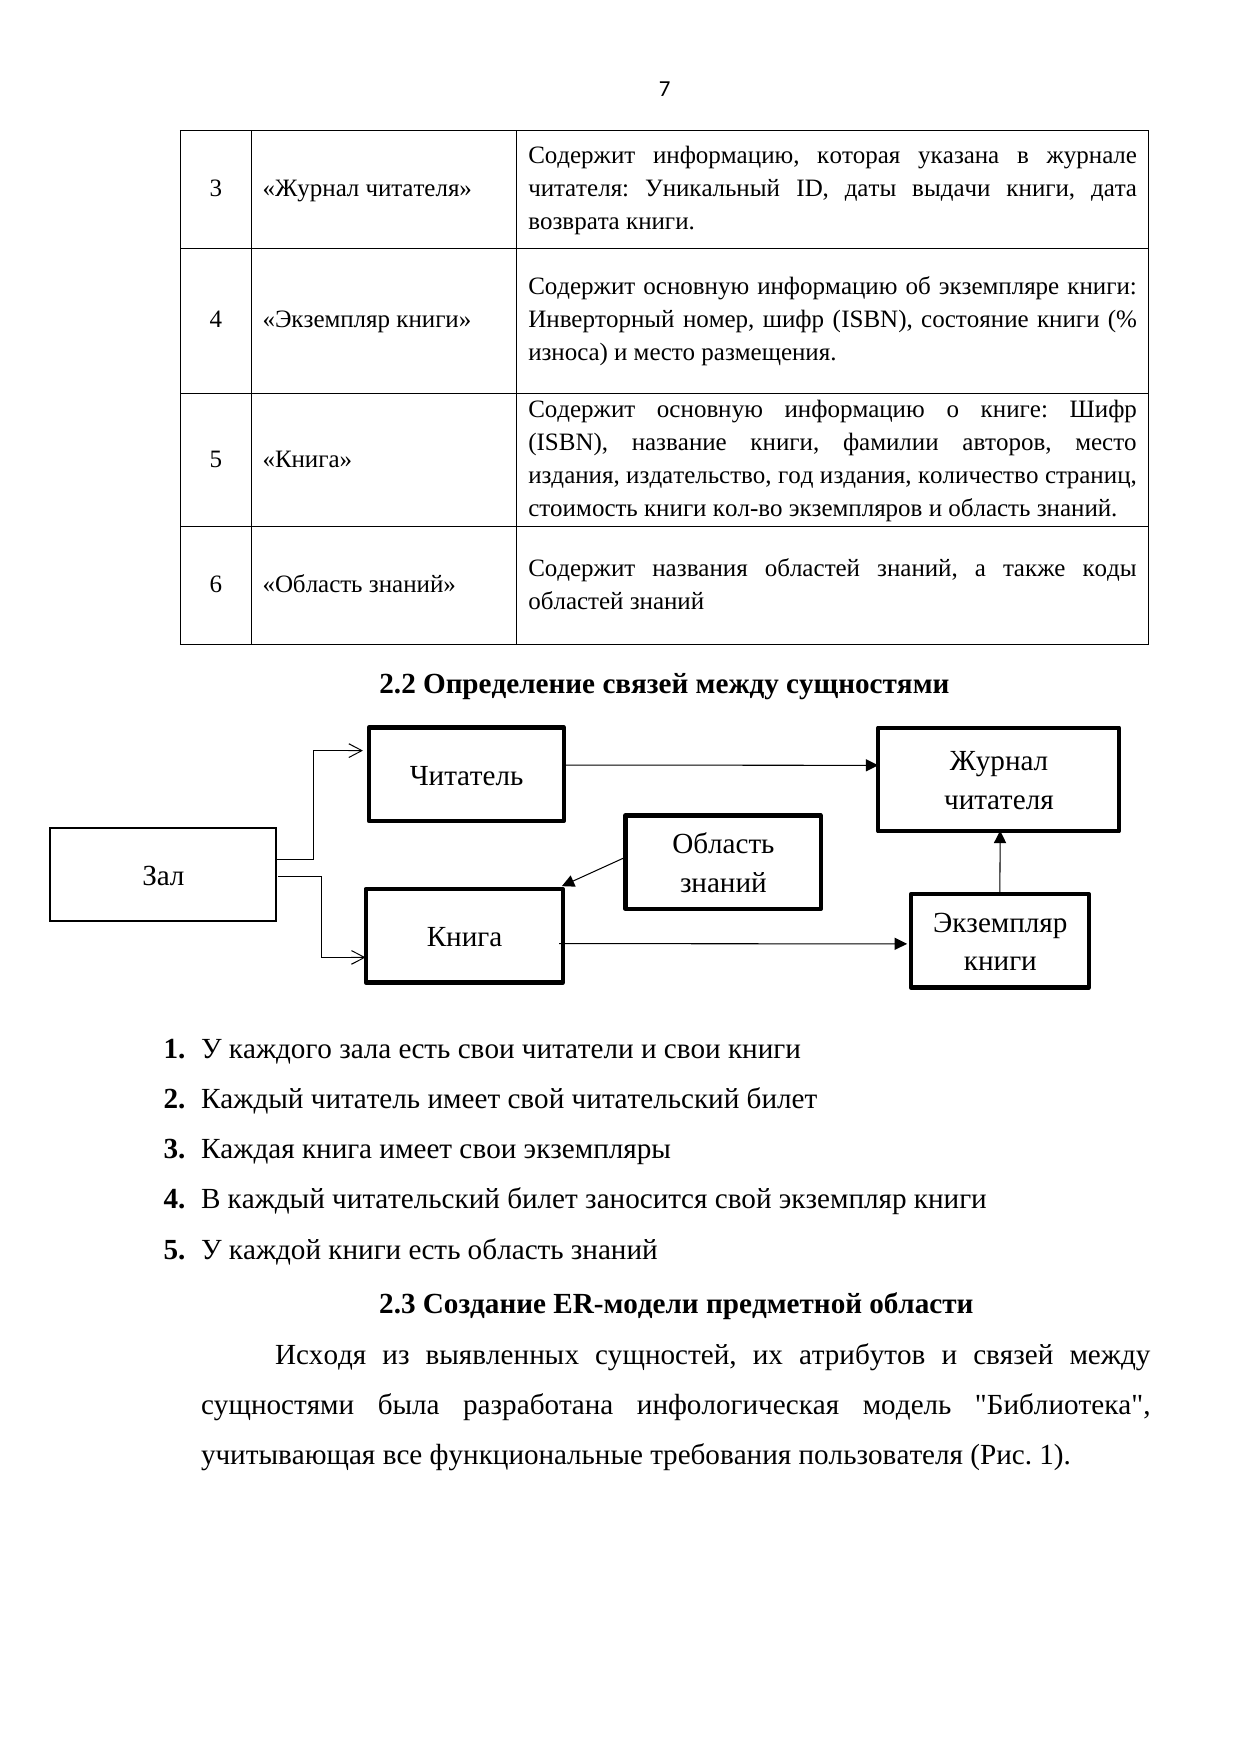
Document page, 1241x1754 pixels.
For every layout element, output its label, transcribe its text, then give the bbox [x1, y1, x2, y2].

table_cell Содержит информацию, которая указана в журнале читателя: Уникальный ID, даты выдачи книги, дата возврата книги. [517, 131, 1148, 247]
table_cell 6 [181, 527, 251, 644]
list У каждого зала есть свои читатели и свои книги [163, 1031, 1152, 1064]
table_cell 3 [181, 131, 251, 247]
table_cell «Область знаний» [252, 527, 516, 644]
table_cell Содержит основную информацию о книге: Шифр (ISBN), название книги, фамилии авторов, место издания, издательство, год издания, количество страниц, стоимость книги кол-во экземпляров и область знаний. [517, 394, 1148, 526]
list В каждый читательский билет заносится свой экземпляр книги [163, 1182, 1152, 1215]
table_cell 4 [181, 249, 251, 393]
table_cell «Книга» [252, 394, 516, 526]
list У каждой книги есть область знаний [163, 1232, 1152, 1266]
list Каждая книга имеет свои экземпляры [163, 1131, 1152, 1165]
subtitle 2.2 Определение связей между сущностями [177, 666, 1152, 699]
table_cell Содержит основную информацию об экземпляре книги: Инверторный номер, шифр (ISBN), состояние книги (% износа) и место размещения. [517, 249, 1148, 393]
subtitle 2.3 Создание ER-модели предметной области [201, 1286, 1152, 1320]
table_cell 5 [181, 394, 251, 526]
text Исходя из выявленных сущностей, их атрибутов и связей между сущностями была разработана инфологическая модель "Библиотека", учитывающая все функциональные требования пользователя (Рис. 1). [201, 1337, 1152, 1471]
table_cell Содержит названия областей знаний, а также коды областей знаний [517, 527, 1148, 644]
list Каждый читатель имеет свой читательский билет [163, 1081, 1152, 1114]
table_cell «Экземпляр книги» [252, 249, 516, 393]
table_cell «Журнал читателя» [252, 131, 516, 247]
